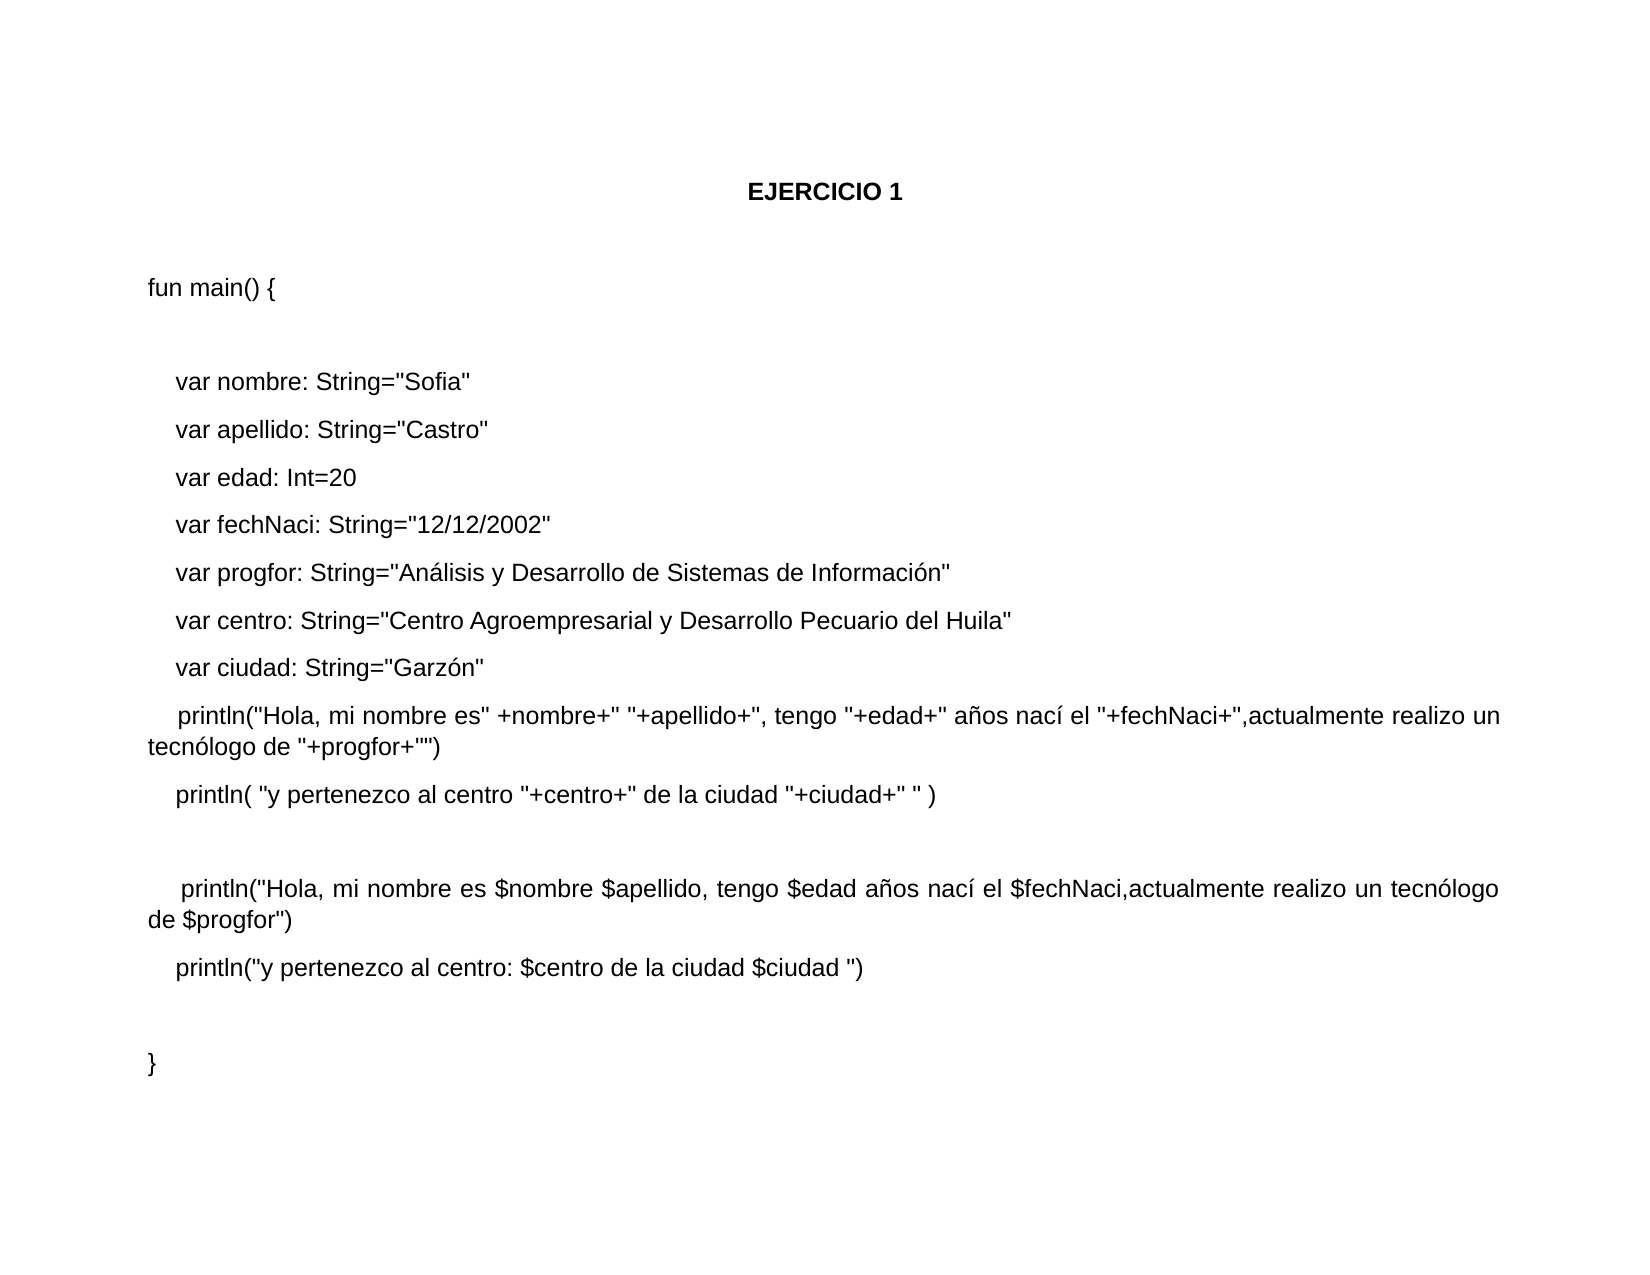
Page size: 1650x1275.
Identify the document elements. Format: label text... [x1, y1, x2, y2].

text println("y pertenezco al centro: $centro de la ciudad $ciudad ") [148, 953, 1502, 982]
text println("Hola, mi nombre es $nombre $apellido, tengo $edad años nací el $fechNaci,actualmente realizo un tecnólogo de $progfor") [148, 874, 1502, 934]
text } [148, 1048, 1502, 1077]
text var edad: Int=20 [148, 463, 1502, 491]
text var progfor: String="Análisis y Desarrollo de Sistemas de Información" [148, 558, 1502, 587]
text var ciudad: String="Garzón" [148, 653, 1502, 682]
text println("Hola, mi nombre es" +nombre+" "+apellido+", tengo "+edad+" años nací el "+fechNaci+",actualmente realizo un tecnólogo de "+progfor+"") [148, 701, 1502, 761]
text println( "y pertenezco al centro "+centro+" de la ciudad "+ciudad+" " ) [148, 780, 1502, 809]
text var centro: String="Centro Agroempresarial y Desarrollo Pecuario del Huila" [148, 606, 1502, 634]
text fun main() { [148, 273, 1502, 301]
text EJERCICIO 1 [148, 177, 1502, 206]
text var nombre: String="Sofia" [148, 367, 1502, 396]
text var apellido: String="Castro" [148, 415, 1502, 444]
text var fechNaci: String="12/12/2002" [148, 510, 1502, 539]
